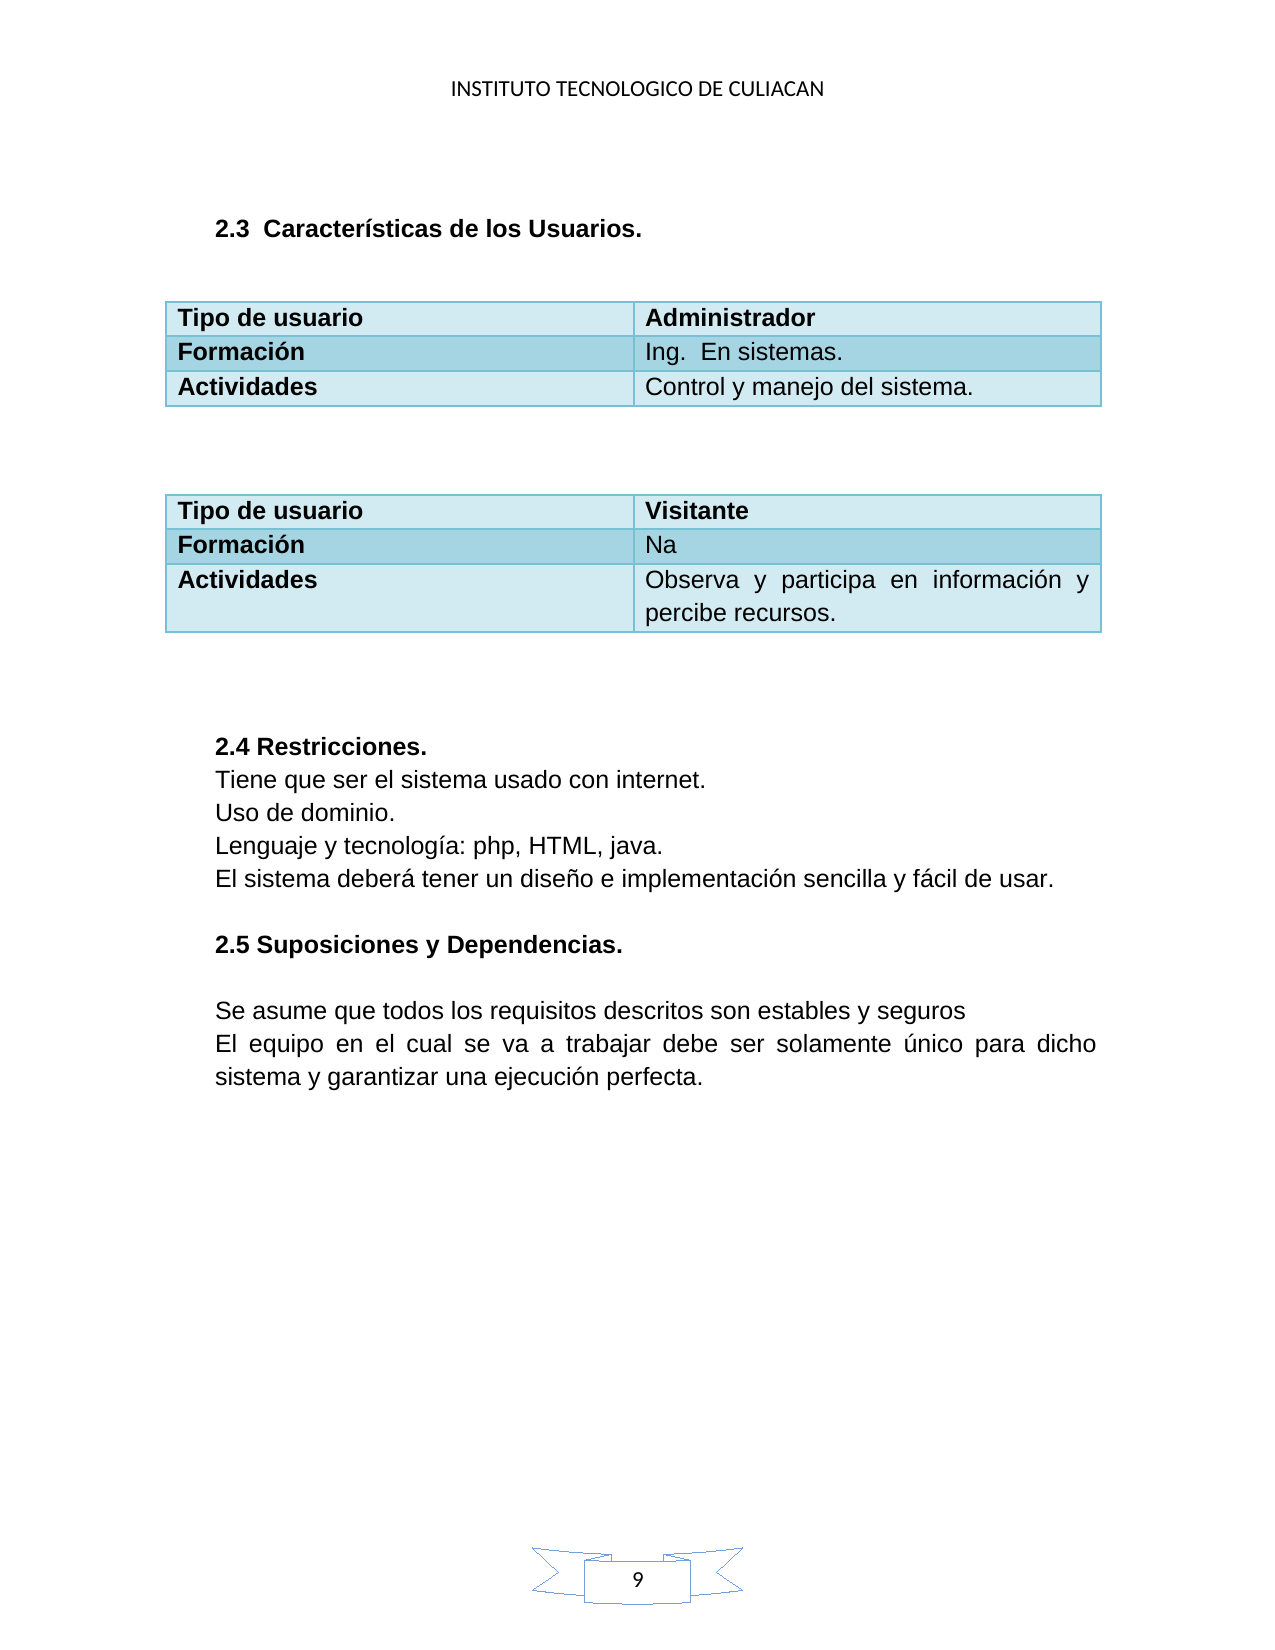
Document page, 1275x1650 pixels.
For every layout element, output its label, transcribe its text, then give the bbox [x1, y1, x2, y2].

table_header Administrador [635, 303, 1100, 335]
list 2.3 Características de los Usuarios. [215, 214, 1098, 242]
table_cell Formación [167, 337, 633, 370]
list Uso de dominio. [215, 798, 1098, 827]
table_cell Actividades [167, 565, 633, 631]
table_header Tipo de usuario [167, 496, 633, 528]
list 2.5 Suposiciones y Dependencias. [215, 930, 1098, 959]
list 2.4 Restricciones. [215, 732, 1098, 761]
list Se asume que todos los requisitos descritos son estables y seguros [215, 996, 1098, 1025]
table_header Tipo de usuario [167, 303, 633, 335]
table_cell Actividades [167, 372, 633, 404]
list Tiene que ser el sistema usado con internet. [215, 765, 1098, 793]
list Lenguaje y tecnología: php, HTML, java. [215, 831, 1098, 859]
table_cell Na [635, 530, 1100, 563]
table_header Visitante [635, 496, 1100, 528]
list El sistema deberá tener un diseño e implementación sencilla y fácil de usar. [215, 864, 1098, 893]
table_cell Ing. En sistemas. [635, 337, 1100, 370]
table_cell Control y manejo del sistema. [635, 372, 1100, 404]
table_cell Observa y participa en información y percibe recursos. [635, 565, 1100, 631]
table_cell Formación [167, 530, 633, 563]
list El equipo en el cual se va a trabajar debe ser solamente único para dicho sistema y garantizar una ejecución perfecta. [215, 1029, 1098, 1091]
